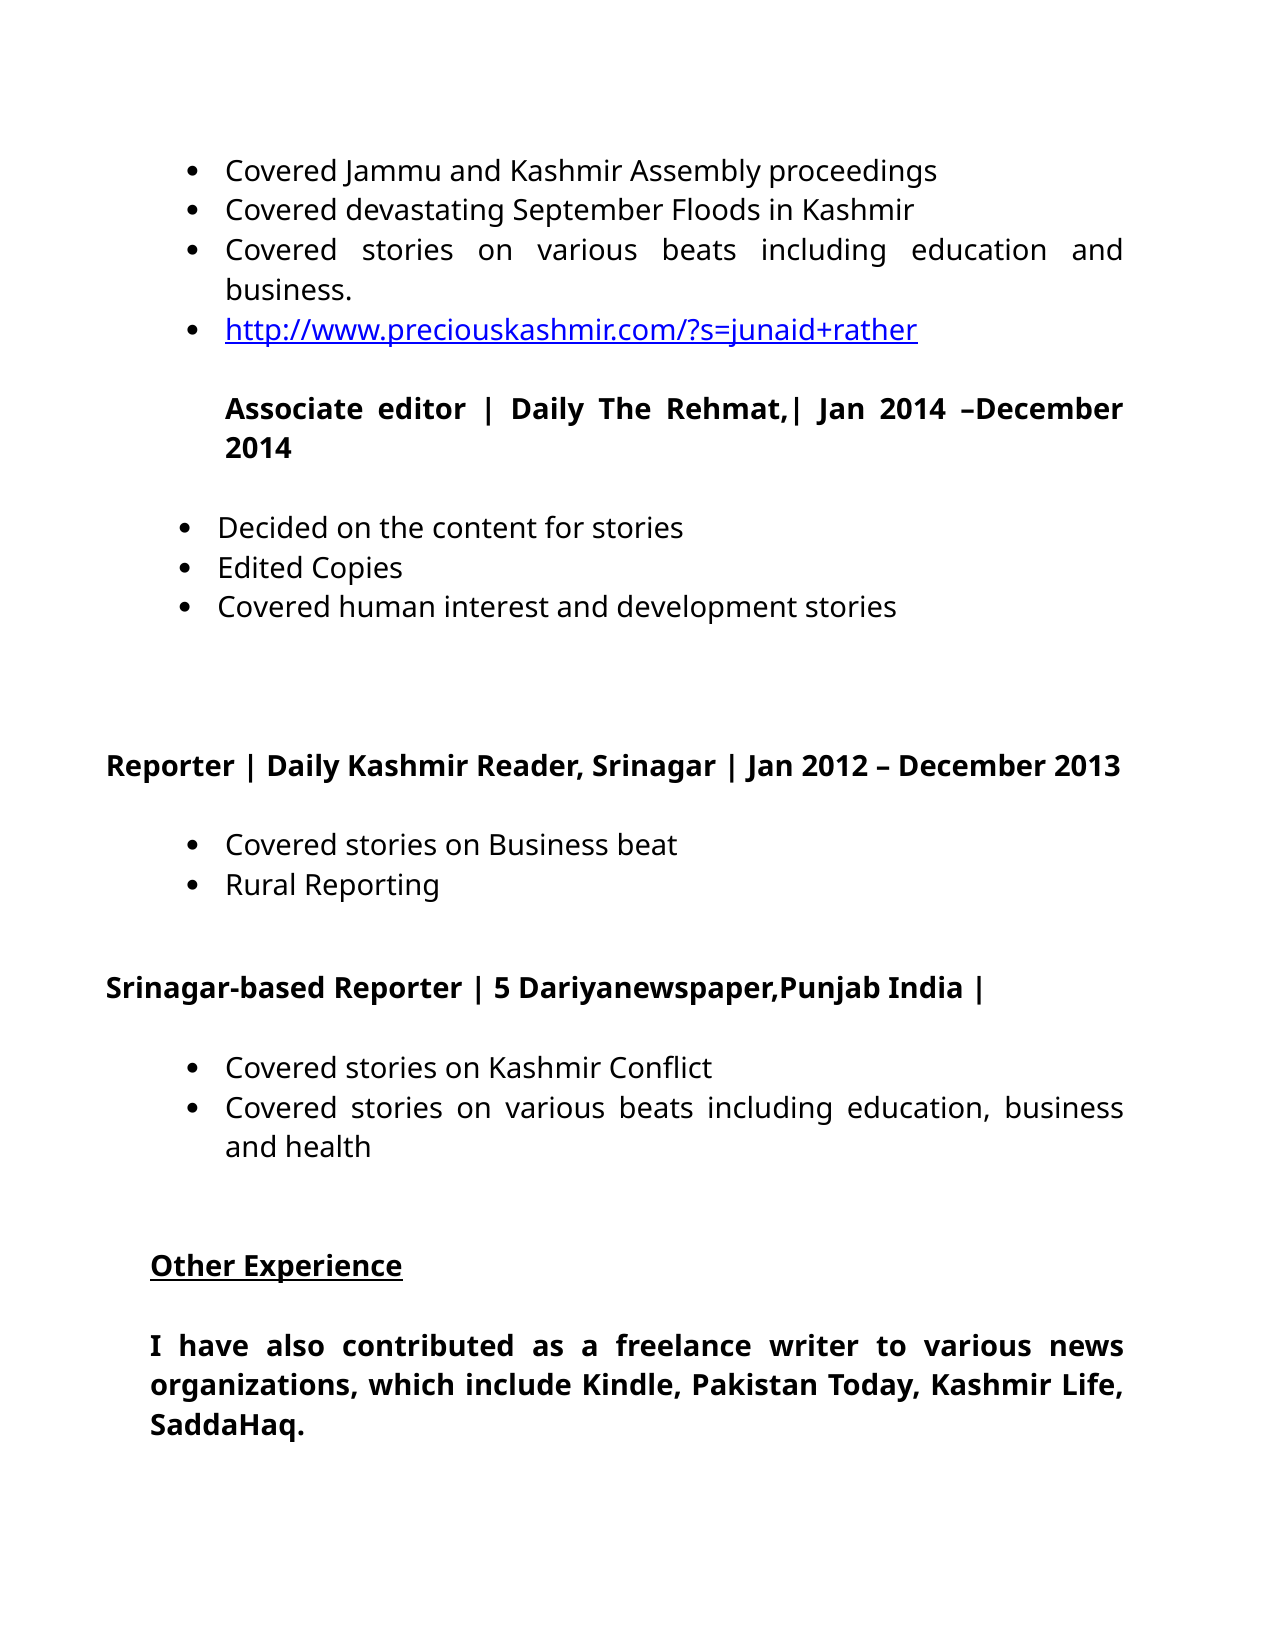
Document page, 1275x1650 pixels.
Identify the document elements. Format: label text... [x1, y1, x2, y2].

list Covered devastating September Floods in Kashmir [187, 190, 1125, 229]
list Covered stories on various beats including education, business and health [187, 1087, 1125, 1166]
list Covered stories on various beats including education and business. [187, 229, 1125, 309]
text Other Experience [150, 1246, 1125, 1285]
list Decided on the content for stories [179, 507, 1125, 547]
text I have also contributed as a freelance writer to various news organizations, which include Kindle, Pakistan Today, Kashmir Life, SaddaHaq. [150, 1325, 1125, 1444]
list Edited Copies [179, 547, 1125, 587]
text Associate editor | Daily The Rehmat,| Jan 2014 –December 2014 [225, 388, 1125, 467]
text Reporter | Daily Kashmir Reader, Srinagar | Jan 2012 – December 2013 [106, 745, 1139, 785]
list Covered stories on Kashmir Conflict [187, 1047, 1125, 1087]
list Covered stories on Business beat [187, 825, 1125, 864]
list Rural Reporting [187, 864, 1125, 904]
text Srinagar-based Reporter | 5 Dariyanewspaper,Punjab India | [106, 968, 1139, 1007]
list http://www.preciouskashmir.com/?s=junaid+rather [187, 309, 1125, 348]
list Covered human interest and development stories [179, 587, 1125, 626]
list Covered Jammu and Kashmir Assembly proceedings [187, 150, 1125, 190]
